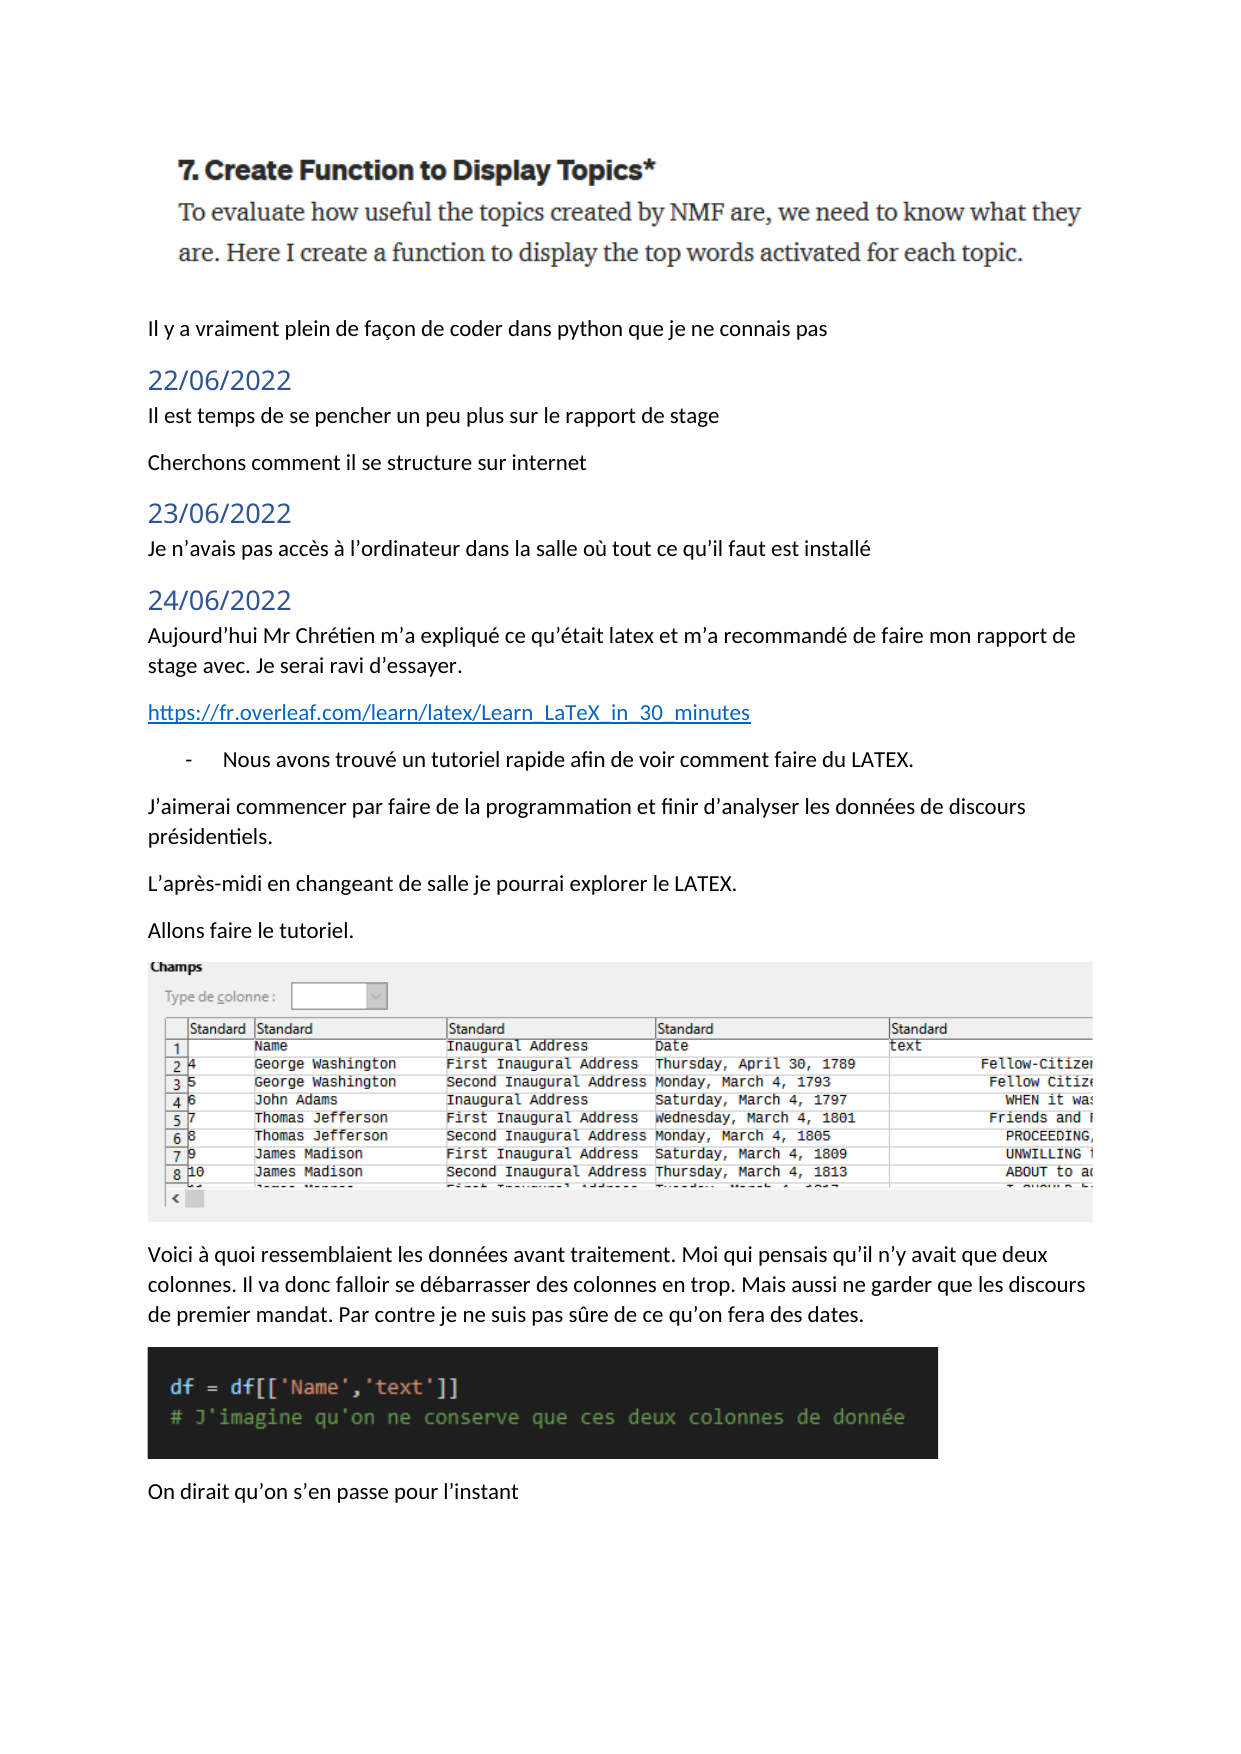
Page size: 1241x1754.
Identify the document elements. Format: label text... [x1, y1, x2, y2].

picture [147, 962, 1093, 1222]
subtitle 22/06/2022 [148, 361, 1093, 398]
text Aujourd’hui Mr Chrétien m’a expliqué ce qu’était latex et m’a recommandé de faire mon rapport de stage avec. Je serai ravi d’essayer. [148, 621, 1093, 679]
text https://fr.overleaf.com/learn/latex/Learn_LaTeX_in_30_minutes [148, 698, 1093, 726]
text Il y a vraiment plein de façon de coder dans python que je ne connais pas [148, 314, 1093, 342]
list Nous avons trouvé un tutoriel rapide afin de voir comment faire du LATEX. [185, 745, 1093, 773]
text Voici à quoi ressemblaient les données avant traitement. Moi qui pensais qu’il n’y avait que deux colonnes. Il va donc falloir se débarrasser des colonnes en trop. Mais aussi ne garder que les discours de premier mandat. Par contre je ne suis pas sûre de ce qu’on fera des dates. [148, 1240, 1093, 1329]
text J’aimerai commencer par faire de la programmation et finir d’analyser les données de discours présidentiels. [148, 792, 1093, 850]
picture [147, 1347, 939, 1459]
subtitle 23/06/2022 [148, 494, 1093, 531]
text Allons faire le tutoriel. [148, 916, 1093, 944]
picture [147, 147, 1093, 296]
text Cherchons comment il se structure sur internet [148, 448, 1093, 476]
text L’après-midi en changeant de salle je pourrai explorer le LATEX. [148, 869, 1093, 897]
subtitle 24/06/2022 [148, 581, 1093, 618]
text Je n’avais pas accès à l’ordinateur dans la salle où tout ce qu’il faut est installé [148, 534, 1093, 562]
text Il est temps de se pencher un peu plus sur le rapport de stage [148, 401, 1093, 429]
text On dirait qu’on s’en passe pour l’instant [148, 1477, 1093, 1505]
